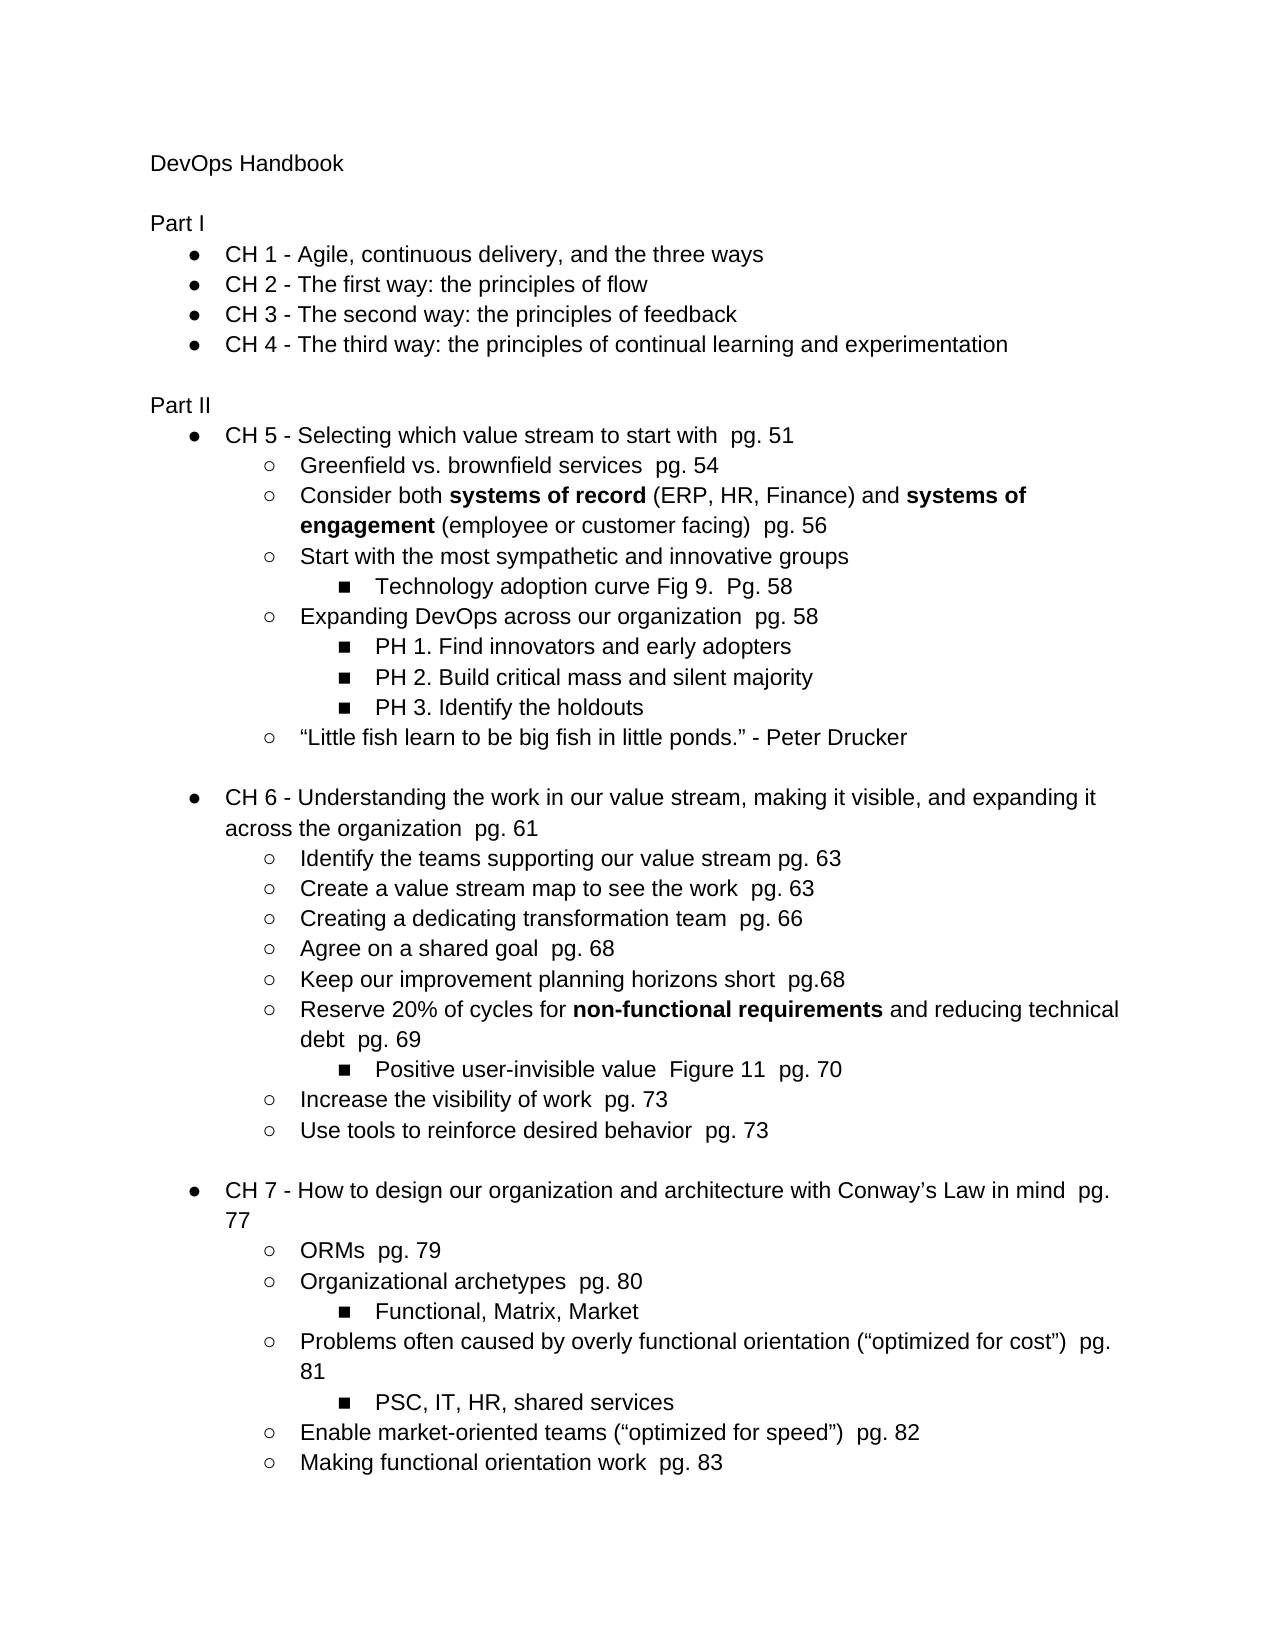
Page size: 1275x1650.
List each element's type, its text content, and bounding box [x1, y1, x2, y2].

list Create a value stream map to see the work pg. 63 [262, 875, 1125, 901]
list Positive user-invisible value Figure 11 pg. 70 [337, 1056, 1125, 1083]
list Consider both systems of record (ERP, HR, Finance) and systems of engagement (employee or customer facing) pg. 56 [262, 482, 1125, 539]
text Part II [150, 392, 1125, 418]
list PH 3. Identify the holdouts [337, 694, 1125, 720]
list CH 5 - Selecting which value stream to start with pg. 51 [187, 422, 1125, 448]
list Start with the most sympathetic and innovative groups [262, 543, 1125, 569]
list Technology adoption curve Fig 9. Pg. 58 [337, 573, 1125, 599]
list Identify the teams supporting our value stream pg. 63 [262, 845, 1125, 871]
list Increase the visibility of work pg. 73 [262, 1086, 1125, 1113]
list Enable market-oriented teams (“optimized for speed”) pg. 82 [262, 1419, 1125, 1445]
list Organizational archetypes pg. 80 [262, 1268, 1125, 1294]
text Part I [150, 210, 1125, 237]
list Greenfield vs. brownfield services pg. 54 [262, 452, 1125, 478]
list PH 1. Find innovators and early adopters [337, 633, 1125, 660]
list Use tools to reinforce desired behavior pg. 73 [262, 1117, 1125, 1143]
list Keep our improvement planning horizons short pg.68 [262, 966, 1125, 992]
list Expanding DevOps across our organization pg. 58 [262, 603, 1125, 629]
list Creating a dedicating transformation team pg. 66 [262, 905, 1125, 932]
list CH 3 - The second way: the principles of feedback [187, 301, 1125, 327]
list CH 7 - How to design our organization and architecture with Conway’s Law in mind pg. 77 [187, 1177, 1125, 1234]
list “Little fish learn to be big fish in little ponds.” - Peter Drucker [262, 724, 1125, 750]
list PSC, IT, HR, shared services [337, 1388, 1125, 1415]
list CH 6 - Understanding the work in our value stream, making it visible, and expanding it across the organization pg. 61 [187, 784, 1125, 841]
list CH 2 - The first way: the principles of flow [187, 271, 1125, 297]
list Reserve 20% of cycles for non-functional requirements and reducing technical debt pg. 69 [262, 996, 1125, 1052]
list Functional, Matrix, Market [337, 1298, 1125, 1324]
list CH 1 - Agile, continuous delivery, and the three ways [187, 241, 1125, 267]
list PH 2. Build critical mass and silent majority [337, 663, 1125, 690]
list CH 4 - The third way: the principles of continual learning and experimentation [187, 331, 1125, 358]
list Problems often caused by overly functional orientation (“optimized for cost”) pg. 81 [262, 1328, 1125, 1385]
list Making functional orientation work pg. 83 [262, 1449, 1125, 1475]
list ORMs pg. 79 [262, 1237, 1125, 1264]
text DevOps Handbook [150, 150, 1125, 176]
list Agree on a shared goal pg. 68 [262, 935, 1125, 962]
